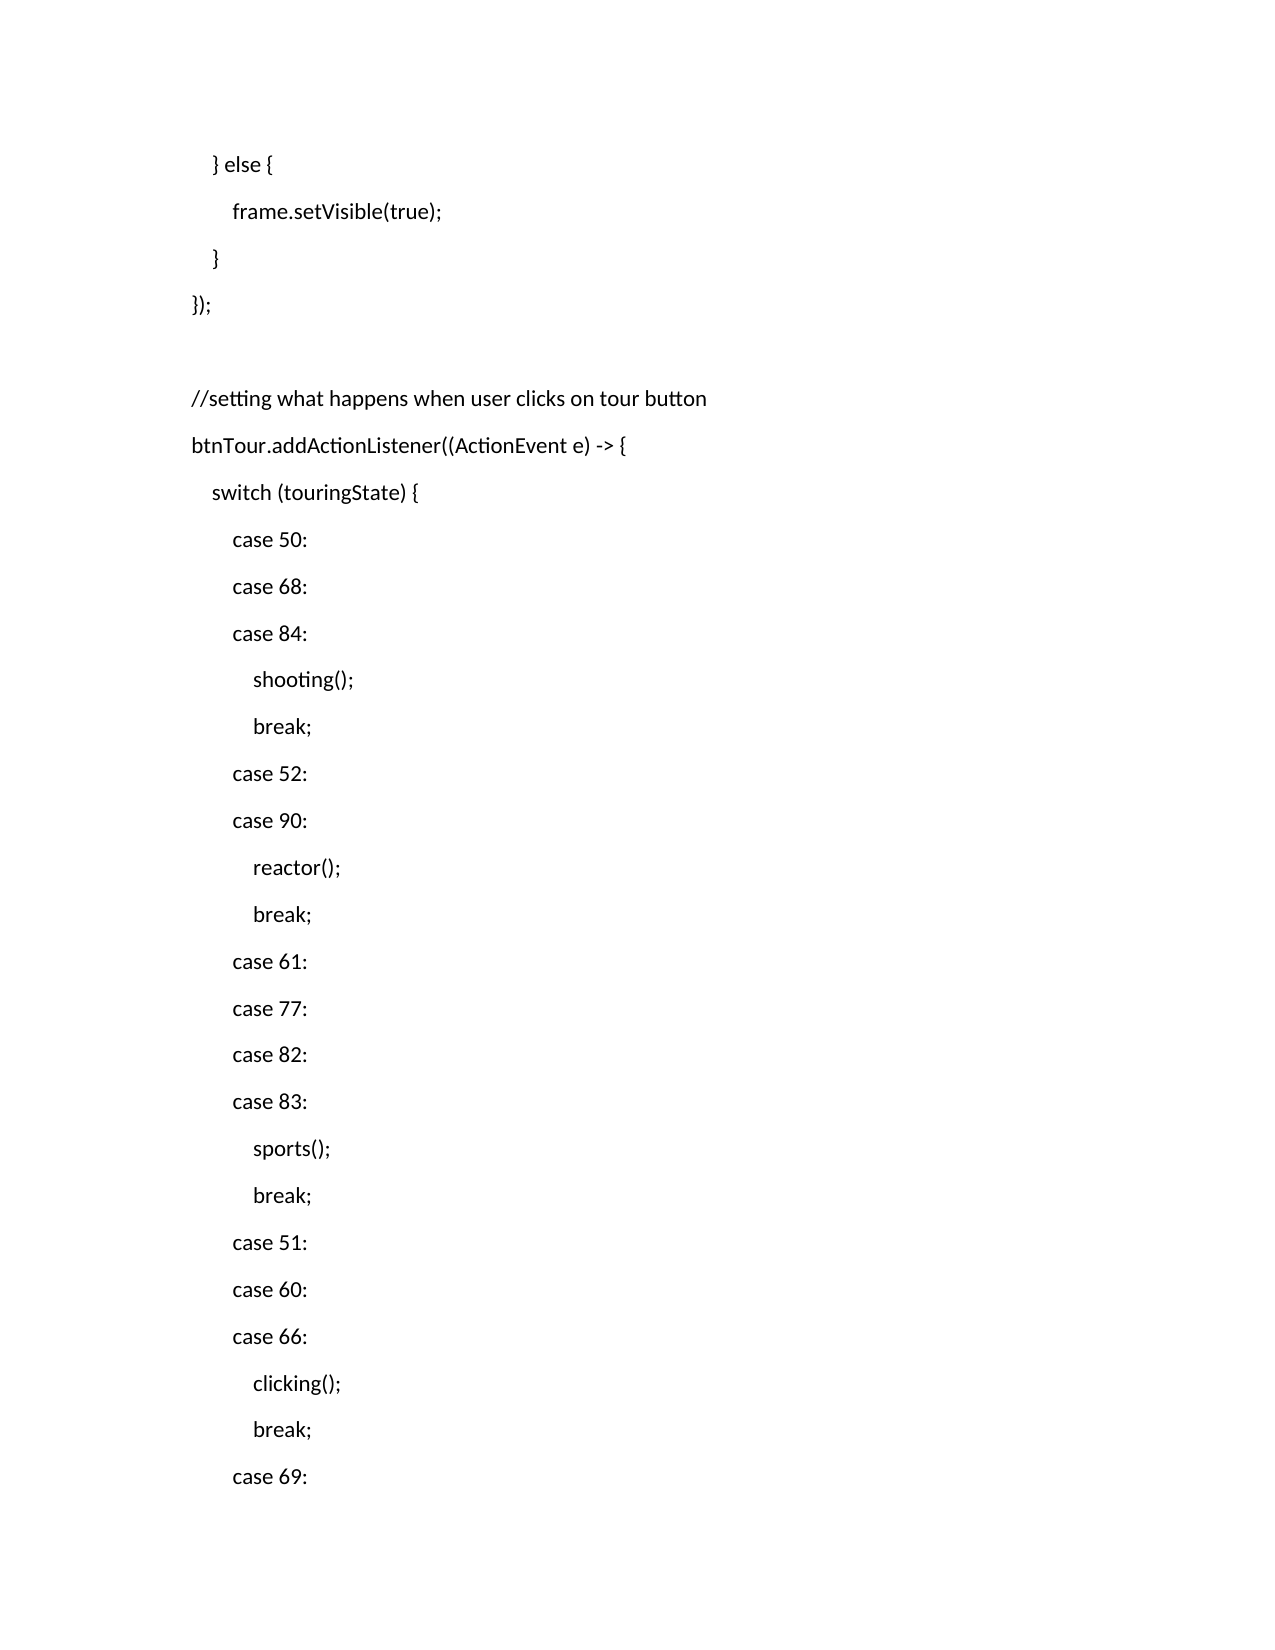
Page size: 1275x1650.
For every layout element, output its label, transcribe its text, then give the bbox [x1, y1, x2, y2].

text reactor(); [150, 853, 1125, 881]
text case 84: [150, 619, 1125, 647]
text case 51: [150, 1228, 1125, 1256]
text //setting what happens when user clicks on tour button [150, 384, 1125, 412]
text sports(); [150, 1134, 1125, 1162]
text case 50: [150, 525, 1125, 553]
text case 61: [150, 947, 1125, 975]
text } [150, 244, 1125, 272]
text }); [150, 291, 1125, 319]
text case 60: [150, 1275, 1125, 1303]
text case 68: [150, 572, 1125, 600]
text clicking(); [150, 1369, 1125, 1397]
text case 52: [150, 759, 1125, 787]
text frame.setVisible(true); [150, 197, 1125, 225]
text case 90: [150, 806, 1125, 834]
text shooting(); [150, 666, 1125, 694]
text case 82: [150, 1041, 1125, 1069]
text break; [150, 900, 1125, 928]
text case 83: [150, 1087, 1125, 1116]
text break; [150, 712, 1125, 741]
text switch (touringState) { [150, 478, 1125, 506]
text case 66: [150, 1322, 1125, 1350]
text break; [150, 1416, 1125, 1444]
text btnTour.addActionListener((ActionEvent e) -> { [150, 431, 1125, 459]
text break; [150, 1181, 1125, 1209]
text } else { [150, 150, 1125, 178]
text case 77: [150, 994, 1125, 1022]
text case 69: [150, 1462, 1125, 1491]
